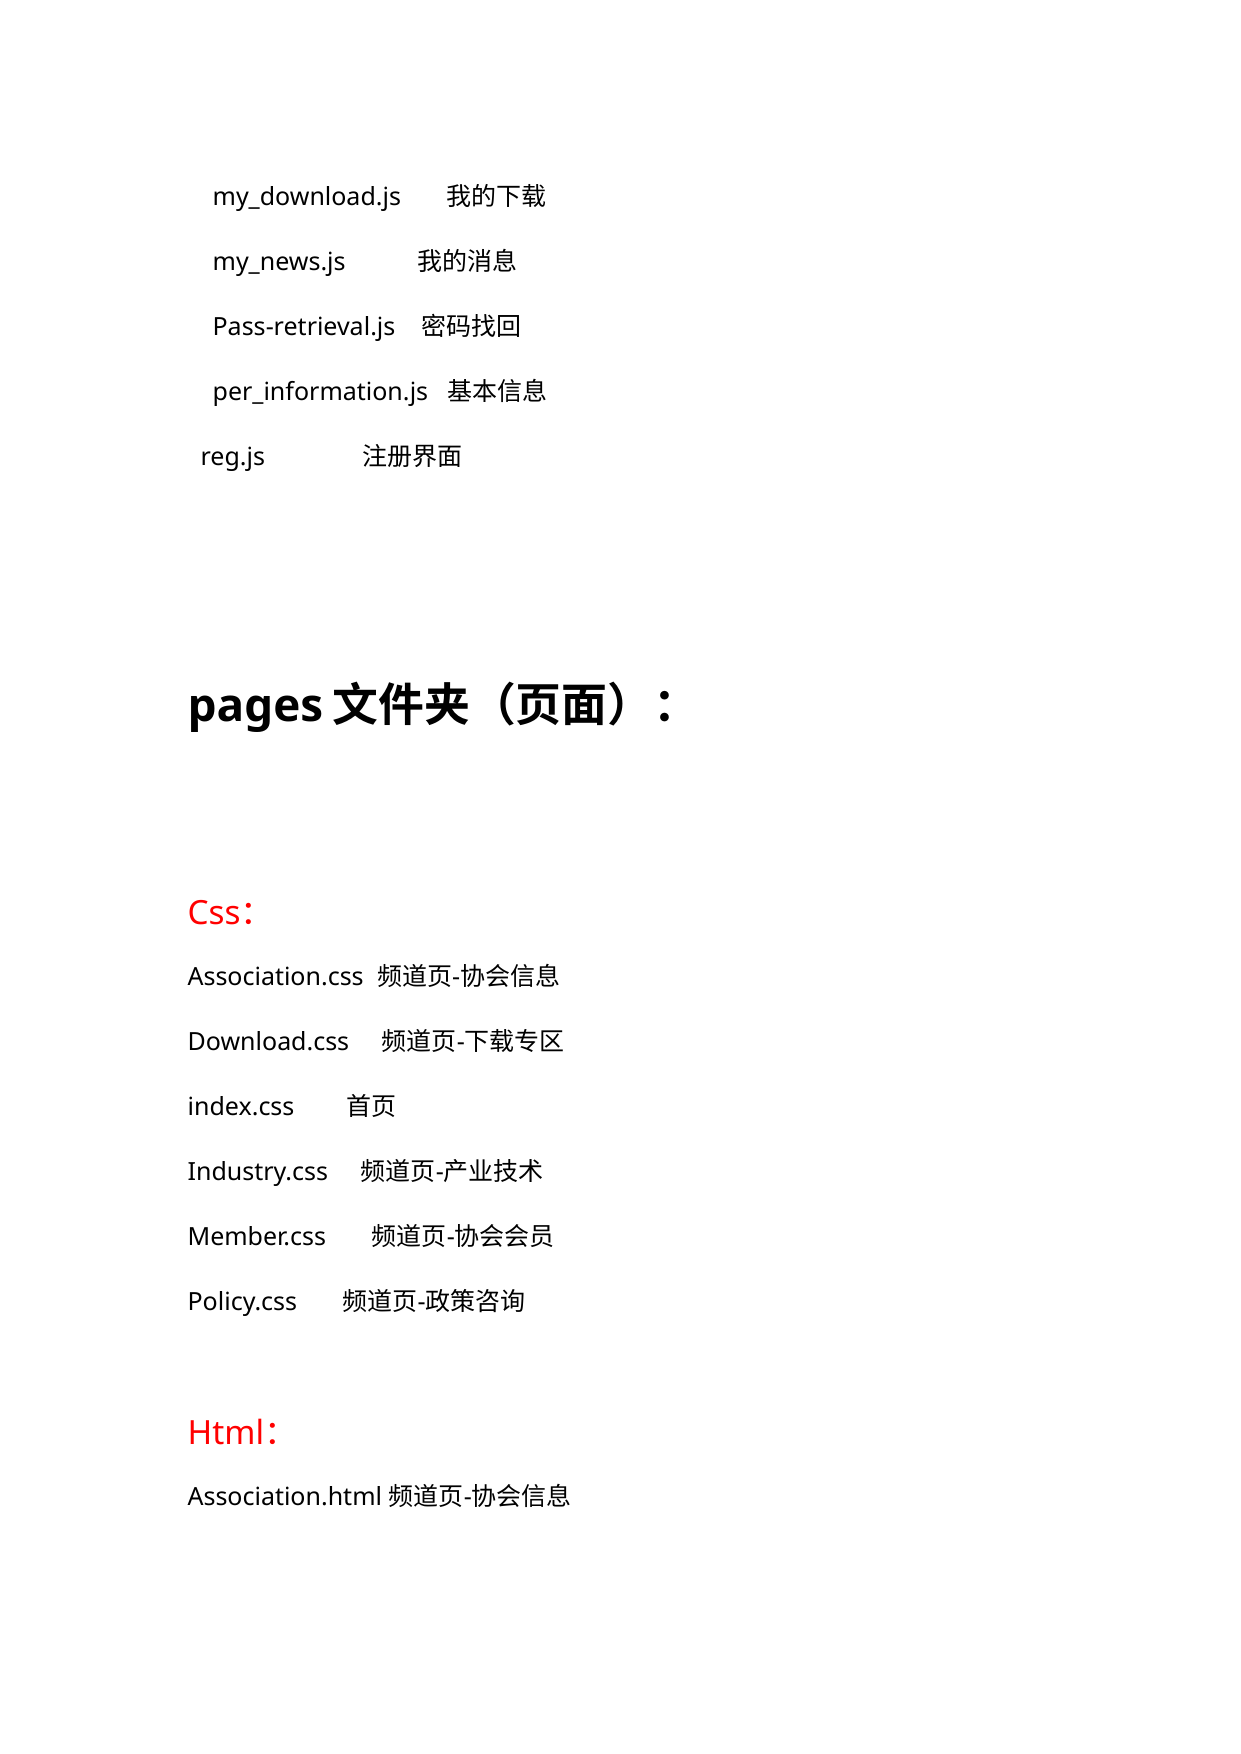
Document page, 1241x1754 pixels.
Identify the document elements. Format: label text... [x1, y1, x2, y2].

text index.css 首页 [187, 1072, 1053, 1137]
text Html： [187, 1397, 1053, 1462]
text per_information.js 基本信息 [187, 357, 1053, 422]
text Industry.css 频道页-产业技术 [187, 1137, 1053, 1202]
text Policy.css 频道页-政策咨询 [187, 1267, 1053, 1332]
text my_news.js 我的消息 [187, 227, 1053, 292]
text Member.css 频道页-协会会员 [187, 1202, 1053, 1267]
text my_download.js 我的下载 [187, 162, 1053, 227]
subtitle pages文件夹（页面）： [187, 652, 1053, 750]
text Css： [187, 877, 1053, 942]
text Association.html 频道页-协会信息 [187, 1462, 1053, 1527]
text reg.js 注册界面 [187, 422, 1053, 487]
text Association.css 频道页-协会信息 [187, 942, 1053, 1007]
text Pass-retrieval.js 密码找回 [187, 292, 1053, 357]
text Download.css 频道页-下载专区 [187, 1007, 1053, 1072]
